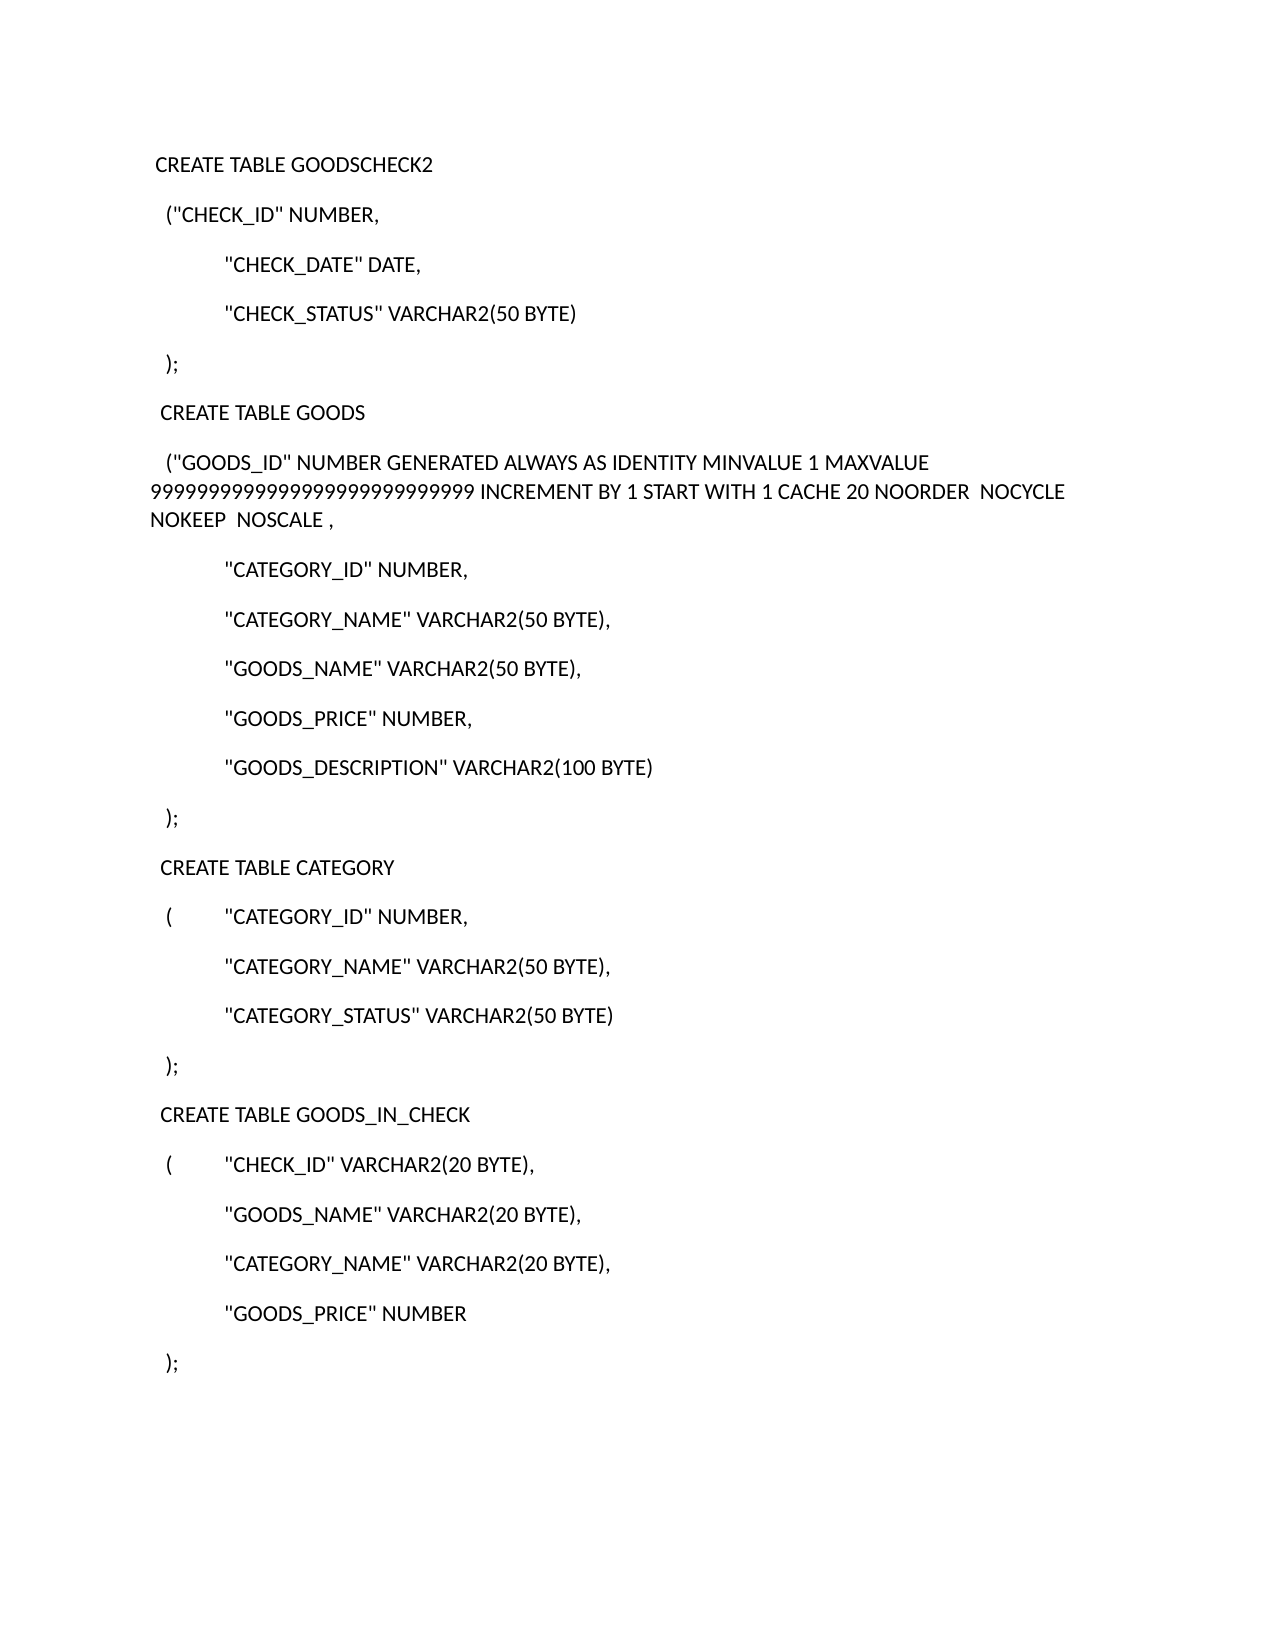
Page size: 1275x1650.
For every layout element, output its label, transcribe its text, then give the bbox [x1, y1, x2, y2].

text "CATEGORY_NAME" VARCHAR2(50 BYTE), [150, 951, 1125, 980]
text "CHECK_DATE" DATE, [150, 249, 1125, 278]
text ); [150, 348, 1125, 377]
text "CATEGORY_NAME" VARCHAR2(50 BYTE), [150, 604, 1125, 633]
text CREATE TABLE GOODS_IN_CHECK [150, 1100, 1125, 1129]
text "GOODS_PRICE" NUMBER, [150, 703, 1125, 732]
text "CATEGORY_ID" NUMBER, [150, 554, 1125, 583]
text "CHECK_STATUS" VARCHAR2(50 BYTE) [150, 299, 1125, 327]
text "GOODS_NAME" VARCHAR2(50 BYTE), [150, 654, 1125, 682]
text "GOODS_PRICE" NUMBER [150, 1298, 1125, 1327]
text ( "CHECK_ID" VARCHAR2(20 BYTE), [150, 1149, 1125, 1178]
text "GOODS_NAME" VARCHAR2(20 BYTE), [150, 1199, 1125, 1228]
text ); [150, 802, 1125, 831]
text ("GOODS_ID" NUMBER GENERATED ALWAYS AS IDENTITY MINVALUE 1 MAXVALUE 9999999999999999999999999999 INCREMENT BY 1 START WITH 1 CACHE 20 NOORDER NOCYCLE NOKEEP NOSCALE , [150, 447, 1125, 534]
text CREATE TABLE CATEGORY [150, 852, 1125, 881]
text ); [150, 1050, 1125, 1079]
text ); [150, 1348, 1125, 1377]
text "CATEGORY_NAME" VARCHAR2(20 BYTE), [150, 1249, 1125, 1277]
text ( "CATEGORY_ID" NUMBER, [150, 902, 1125, 930]
text "CATEGORY_STATUS" VARCHAR2(50 BYTE) [150, 1001, 1125, 1029]
text "GOODS_DESCRIPTION" VARCHAR2(100 BYTE) [150, 753, 1125, 782]
text CREATE TABLE GOODS [150, 398, 1125, 427]
text CREATE TABLE GOODSCHECK2 [150, 150, 1125, 179]
text ("CHECK_ID" NUMBER, [150, 199, 1125, 228]
